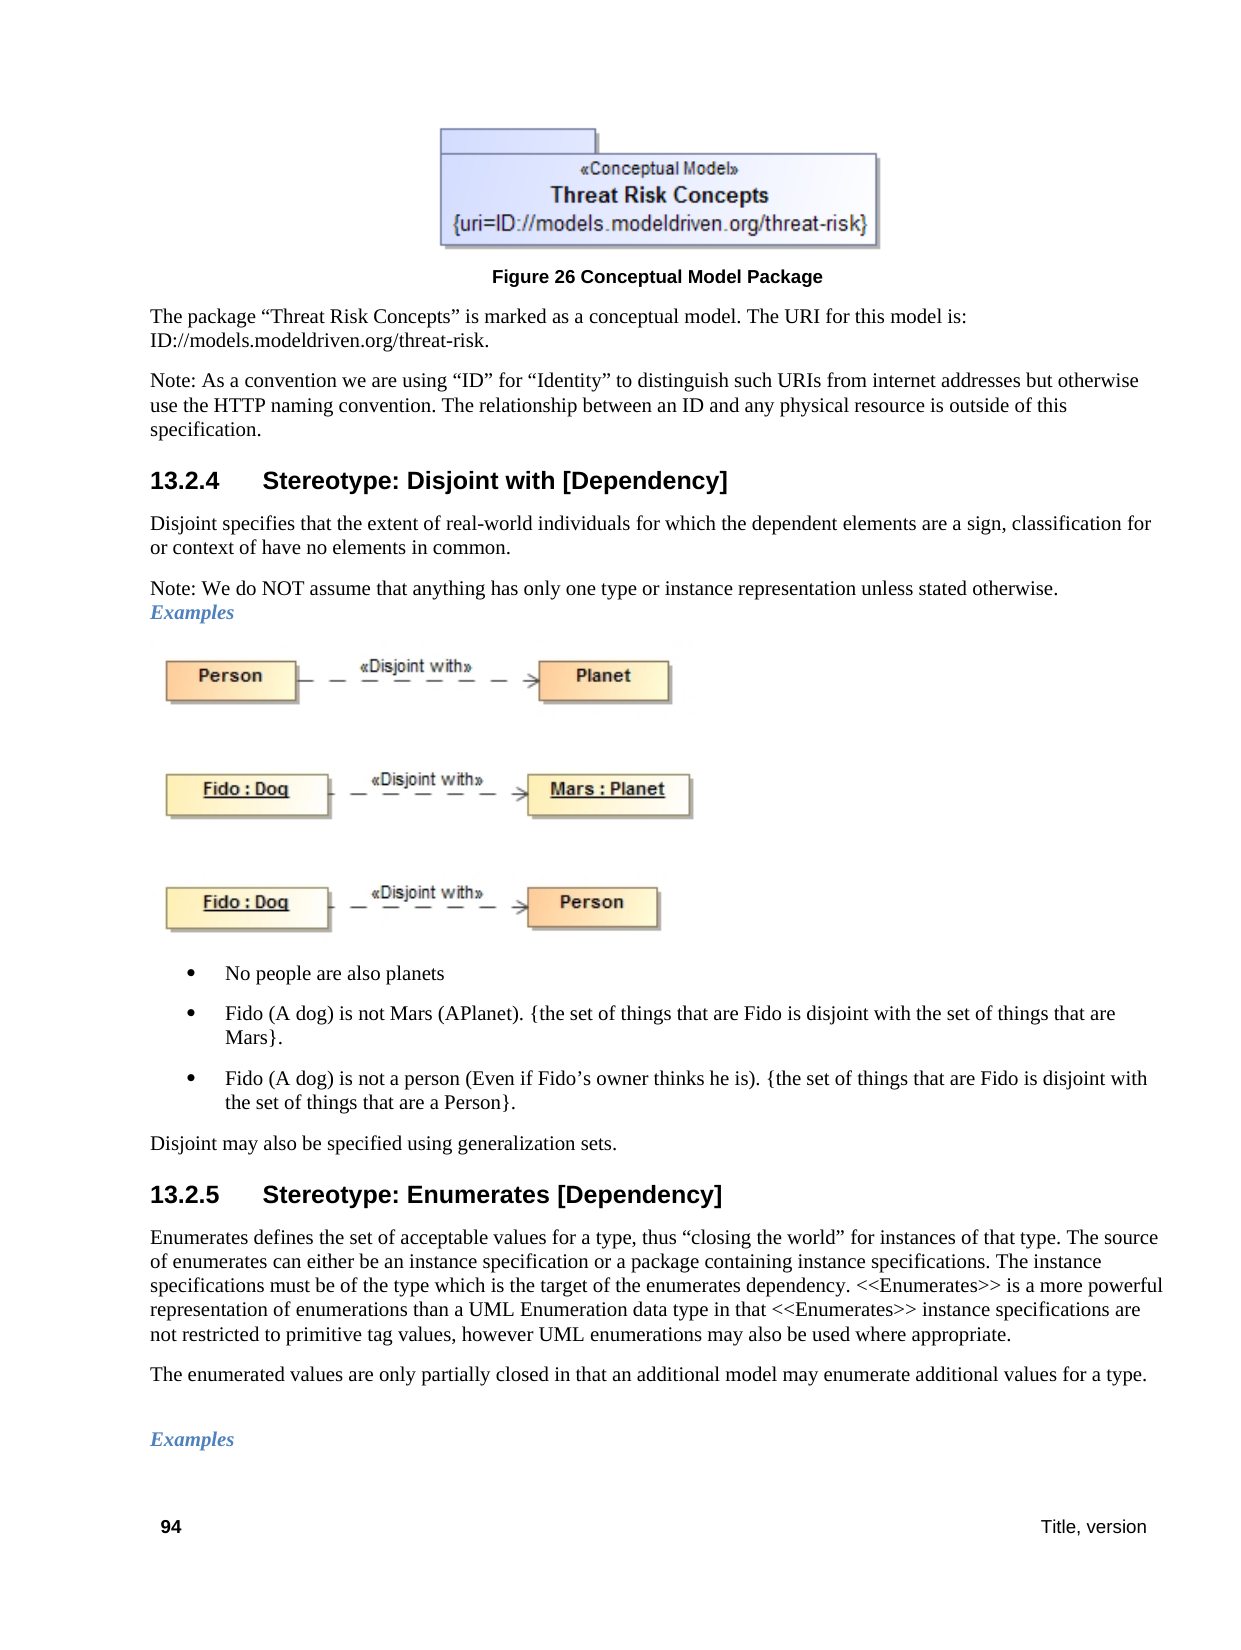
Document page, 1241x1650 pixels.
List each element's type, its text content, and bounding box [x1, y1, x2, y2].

text Note: As a convention we are using “ID” for “Identity” to distinguish such URIs from internet addresses but otherwise use the HTTP naming convention. The relationship between an ID and any physical resource is outside of this specification. [150, 368, 1165, 441]
list Fido (A dog) is not a person (Even if Fido’s owner thinks he is). {the set of things that are Fido is disjoint with the set of things that are a Person}. [187, 1066, 1165, 1114]
text Enumerates defines the set of acceptable values for a type, thus “closing the world” for instances of that type. The source of enumerates can either be an instance specification or a package containing instance specifications. The instance specifications must be of the type which is the target of the enumerates dependency. <<Enumerates>> is a more powerful representation of enumerations than a UML Enumeration data type in that <<Enumerates>> instance specifications are not restricted to primitive tag values, however UML enumerations may also be used where appropriate. [150, 1225, 1165, 1346]
list Fido (A dog) is not Mars (APlanet). {the set of things that are Fido is disjoint with the set of things that are Mars}. [187, 1001, 1165, 1049]
text Examples [150, 600, 1165, 624]
text Disjoint may also be specified using generalization sets. [150, 1131, 1165, 1155]
text The enumerated values are only partially closed in that an additional model may enumerate additional values for a type. [150, 1362, 1165, 1386]
picture [150, 640, 705, 944]
text Disjoint specifies that the extent of real-world individuals for which the dependent elements are a sign, classification for or context of have no elements in common. [150, 511, 1165, 559]
subtitle Stereotype: Enumerates [Dependency] [150, 1180, 1165, 1208]
picture [424, 112, 892, 261]
text The package “Threat Risk Concepts” is marked as a conceptual model. The URI for this model is: ID://models.modeldriven.org/threat-risk. [150, 304, 1165, 352]
text Examples [150, 1427, 1165, 1451]
subtitle Stereotype: Disjoint with [Dependency] [150, 466, 1165, 494]
list No people are also planets [187, 960, 1165, 984]
text Note: We do NOT assume that anything has only one type or instance representation unless stated otherwise. [150, 576, 1165, 600]
